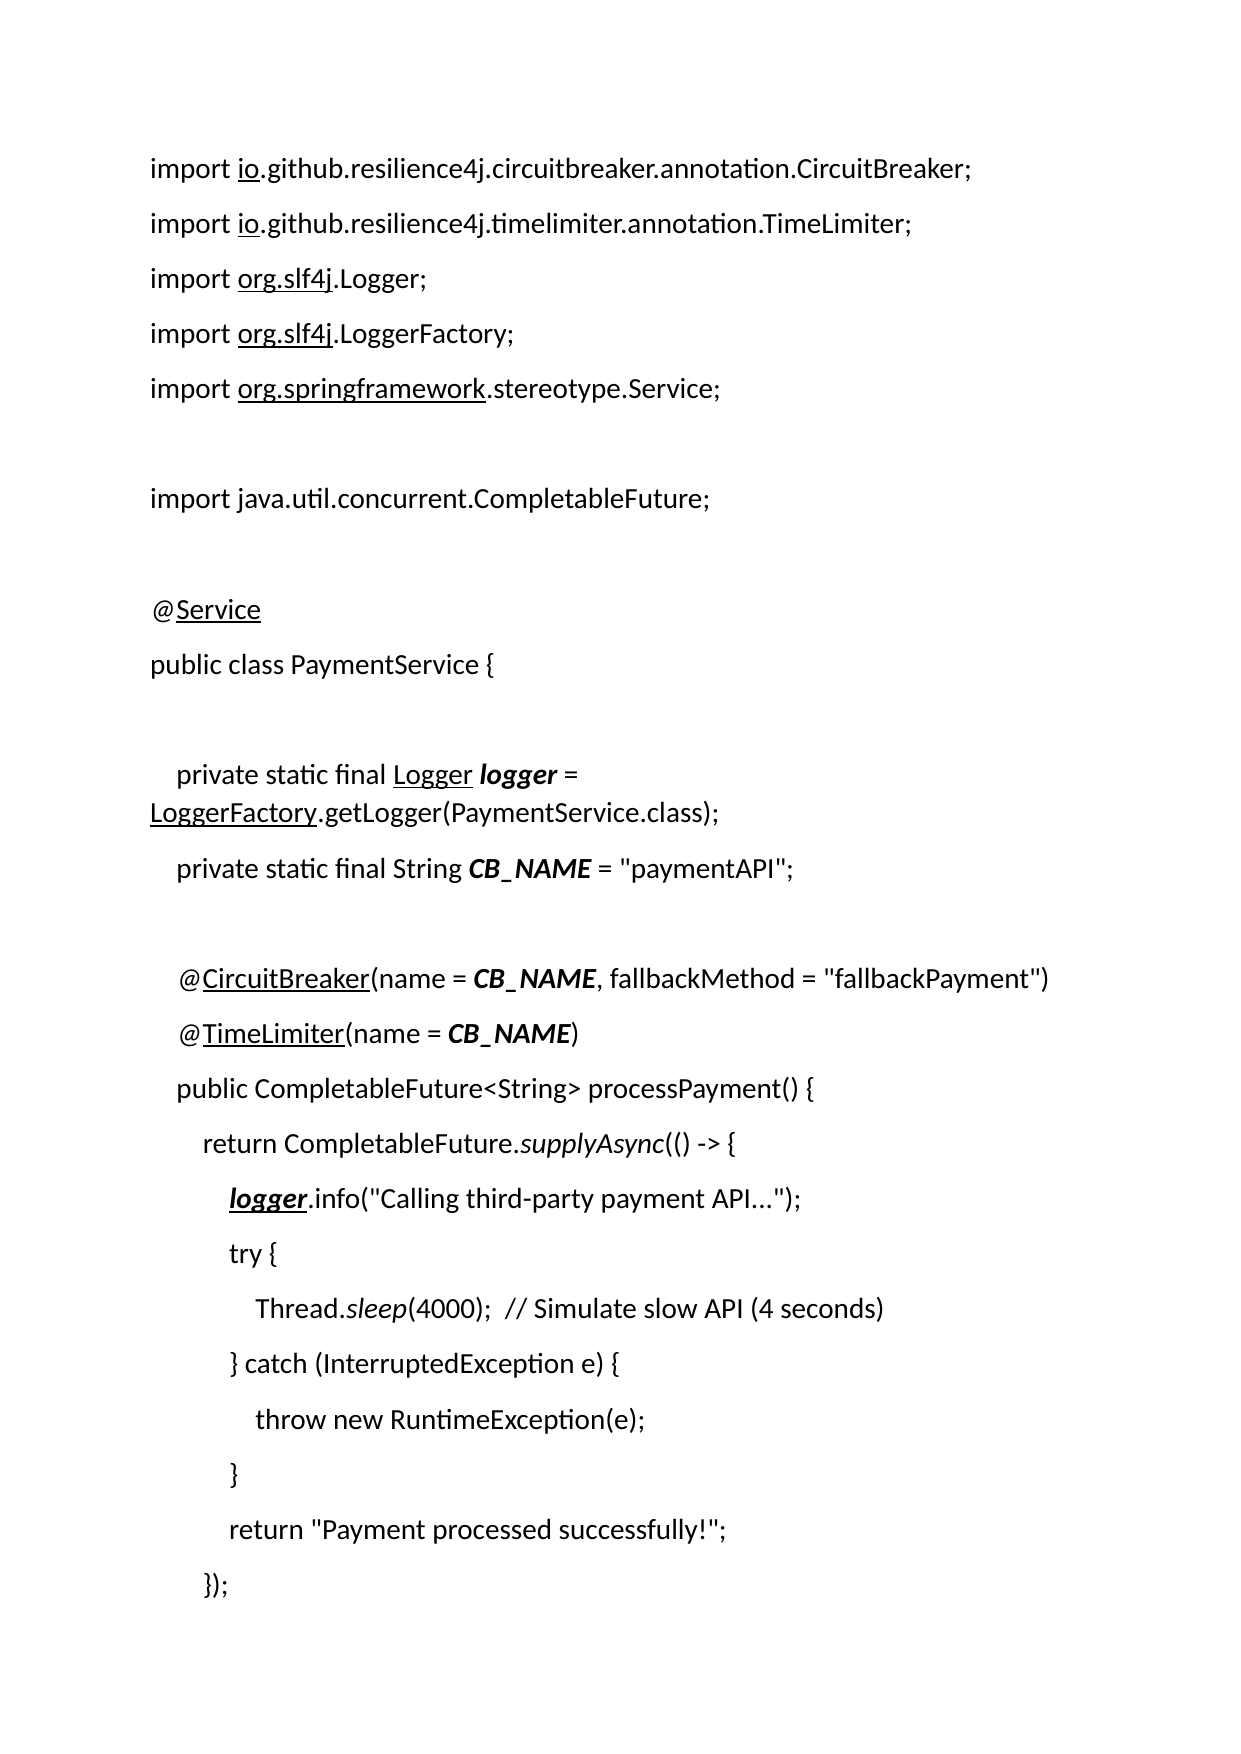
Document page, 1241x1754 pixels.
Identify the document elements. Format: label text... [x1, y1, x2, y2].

text } [150, 1456, 1090, 1491]
text public class PaymentService { [150, 646, 1090, 682]
text try { [150, 1235, 1090, 1271]
text import org.slf4j.Logger; [150, 260, 1090, 296]
text return CompletableFuture.supplyAsync(() -> { [150, 1125, 1090, 1161]
text import org.springframework.stereotype.Service; [150, 370, 1090, 406]
text import io.github.resilience4j.circuitbreaker.annotation.CircuitBreaker; [150, 150, 1090, 186]
text }); [150, 1566, 1090, 1602]
text import io.github.resilience4j.timelimiter.annotation.TimeLimiter; [150, 205, 1090, 241]
text private static final Logger logger = LoggerFactory.getLogger(PaymentService.class); [150, 756, 1090, 830]
text } catch (InterruptedException e) { [150, 1346, 1090, 1381]
text public CompletableFuture<String> processPayment() { [150, 1070, 1090, 1106]
text @CircuitBreaker(name = CB_NAME, fallbackMethod = "fallbackPayment") [150, 960, 1090, 996]
text @Service [150, 591, 1090, 626]
text @TimeLimiter(name = CB_NAME) [150, 1015, 1090, 1051]
text import java.util.concurrent.CompletableFuture; [150, 481, 1090, 516]
text throw new RuntimeException(e); [150, 1401, 1090, 1436]
text import org.slf4j.LoggerFactory; [150, 315, 1090, 351]
text return "Payment processed successfully!"; [150, 1511, 1090, 1547]
text private static final String CB_NAME = "paymentAPI"; [150, 850, 1090, 885]
text logger.info("Calling third-party payment API..."); [150, 1180, 1090, 1216]
text Thread.sleep(4000); // Simulate slow API (4 seconds) [150, 1291, 1090, 1326]
